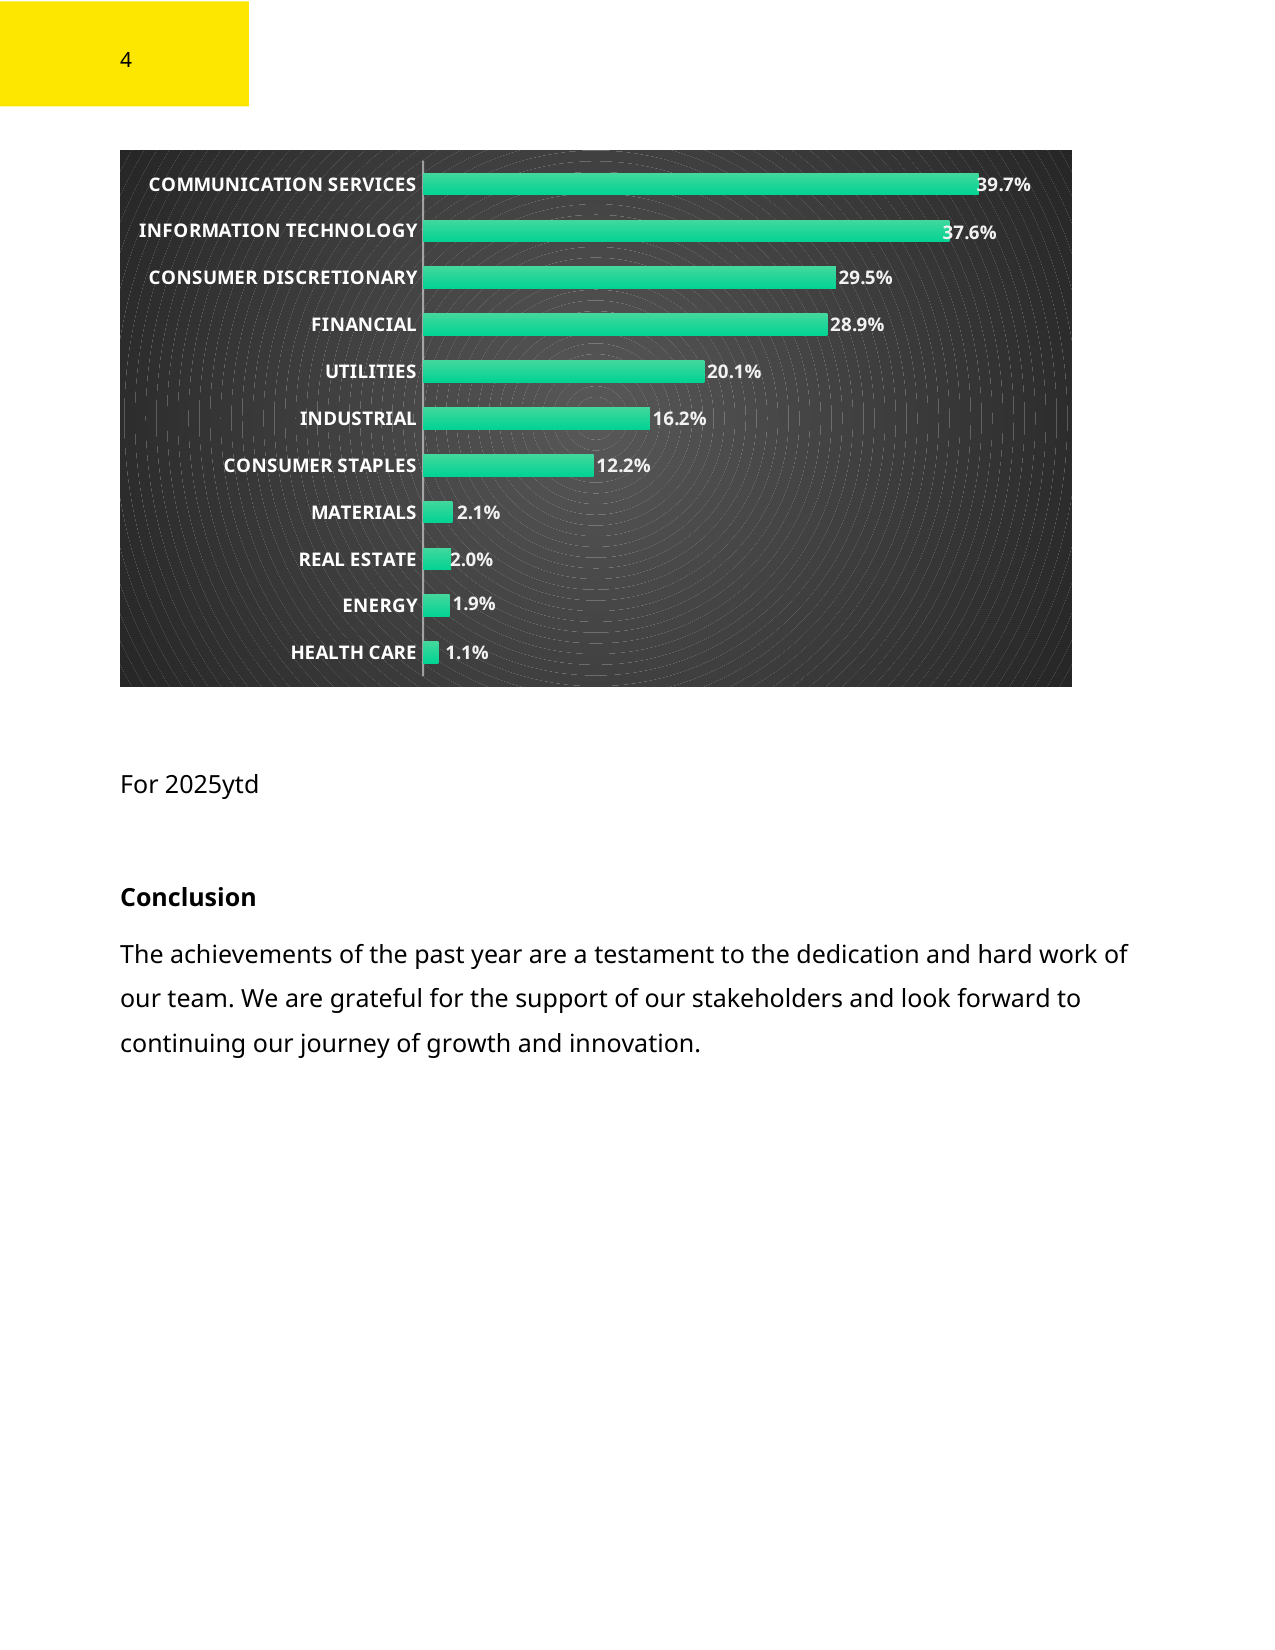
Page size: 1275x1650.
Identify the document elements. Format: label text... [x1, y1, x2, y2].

text For 2025ytd [120, 766, 1155, 801]
subtitle Conclusion [120, 880, 1155, 914]
text The achievements of the past year are a testament to the dedication and hard work of our team. We are grateful for the support of our stakeholders and look forward to continuing our journey of growth and innovation. [120, 937, 1155, 1059]
